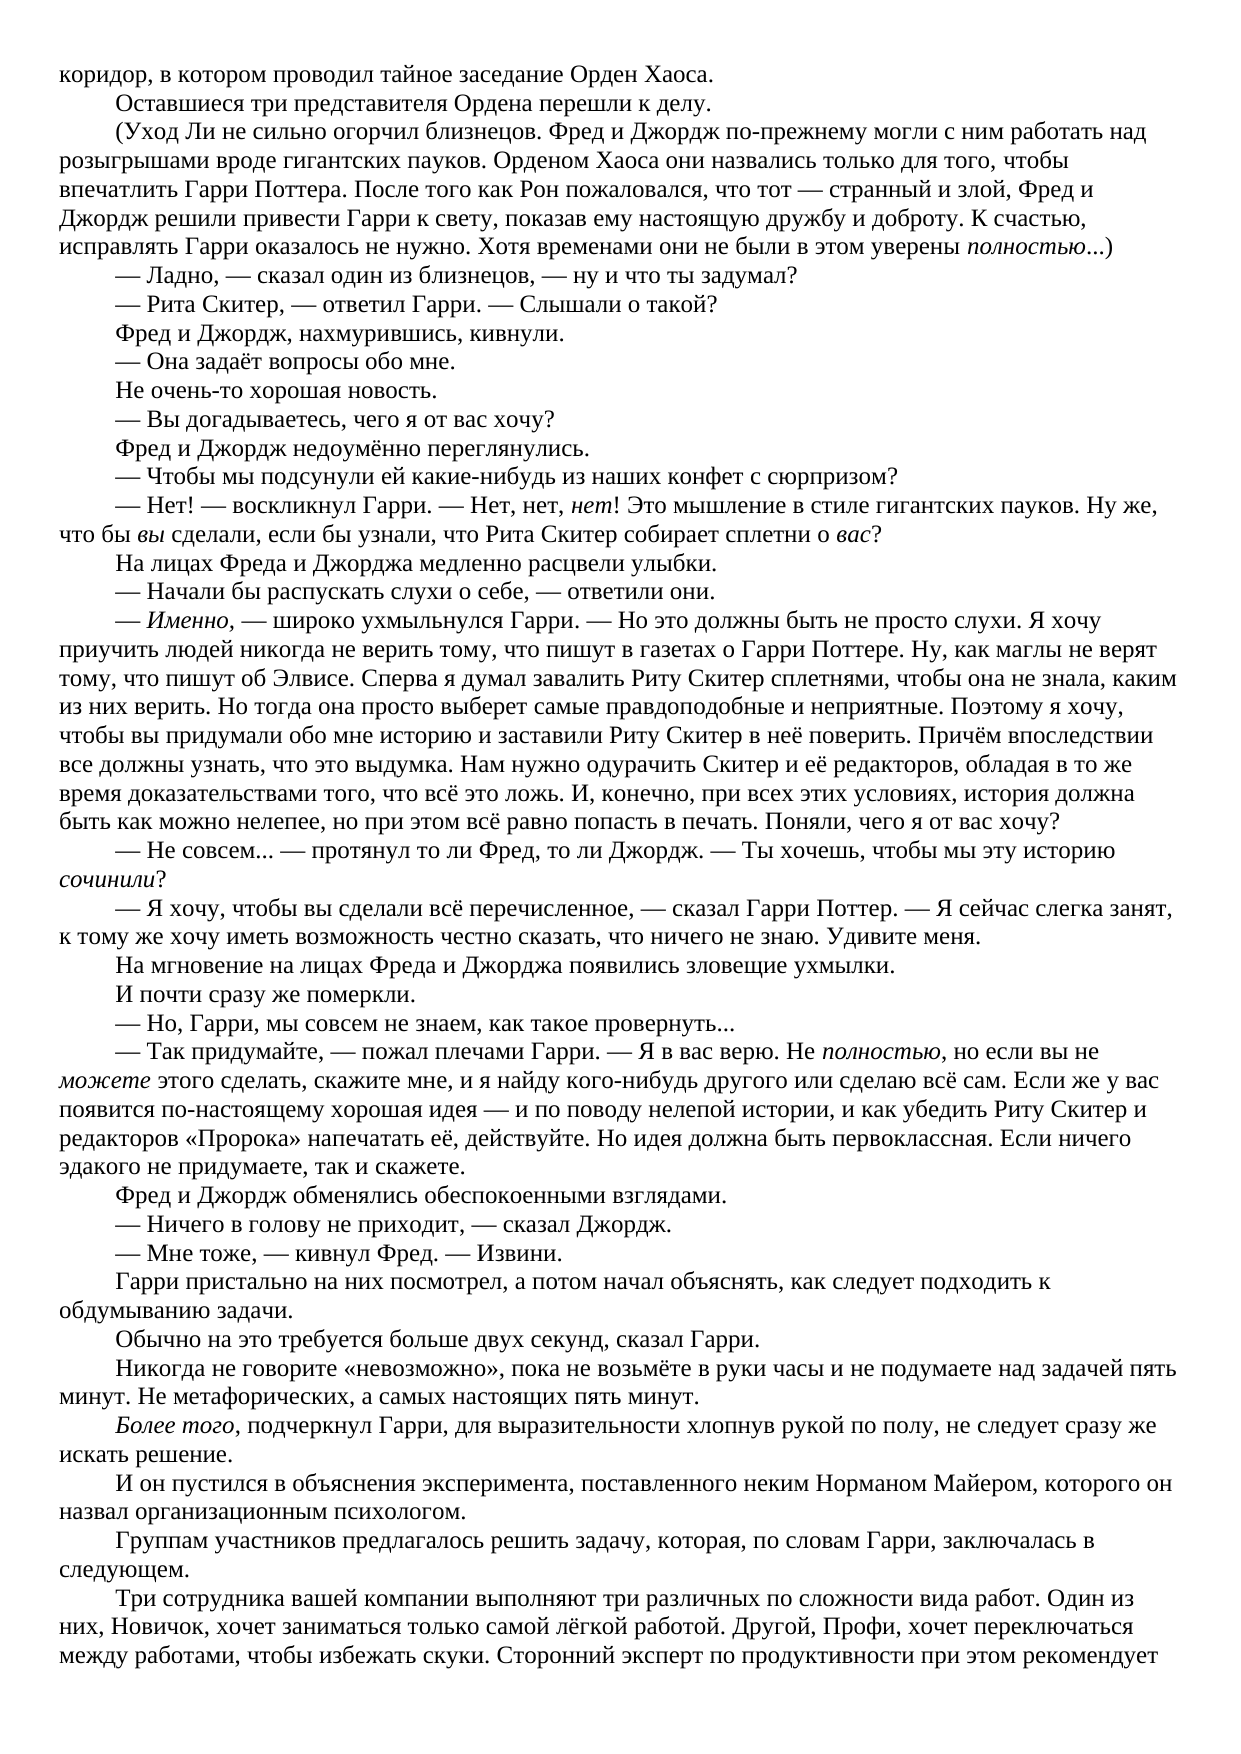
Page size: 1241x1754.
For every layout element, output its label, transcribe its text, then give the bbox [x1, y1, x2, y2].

text — Я хочу, чтобы вы сделали всё перечисленное, — сказал Гарри Поттер. — Я сейчас слегка занят, к тому же хочу иметь возможность честно сказать, что ничего не знаю. Удивите меня. [59, 893, 1181, 950]
text Никогда не говорите «невозможно», пока не возьмёте в руки часы и не подумаете над задачей пять минут. Не метафорических, а самых настоящих пять минут. [59, 1353, 1181, 1410]
text Обычно на это требуется больше двух секунд, сказал Гарри. [59, 1324, 1181, 1353]
text — Мне тоже, — кивнул Фред. — Извини. [59, 1238, 1181, 1266]
text — Она задаёт вопросы обо мне. [59, 346, 1181, 375]
text — Ладно, — сказал один из близнецов, — ну и что ты задумал? [59, 260, 1181, 289]
text Фред и Джордж недоумённо переглянулись. [59, 433, 1181, 461]
text На мгновение на лицах Фреда и Джорджа появились зловещие ухмылки. [59, 950, 1181, 979]
text — Так придумайте, — пожал плечами Гарри. — Я в вас верю. Не полностью, но если вы не можете этого сделать, скажите мне, и я найду кого-нибудь другого или сделаю всё сам. Если же у вас появится по-настоящему хорошая идея — и по поводу нелепой истории, и как убедить Риту Скитер и редакторов «Пророка» напечатать её, действуйте. Но идея должна быть первоклассная. Если ничего эдакого не придумаете, так и скажете. [59, 1036, 1181, 1180]
text — Начали бы распускать слухи о себе, — ответили они. [59, 576, 1181, 605]
text — Не совсем... — протянул то ли Фред, то ли Джордж. — Ты хочешь, чтобы мы эту историю сочинили? [59, 835, 1181, 893]
text — Рита Скитер, — ответил Гарри. — Слышали о такой? [59, 289, 1181, 318]
text — Нет! — воскликнул Гарри. — Нет, нет, нет! Это мышление в стиле гигантских пауков. Ну же, что бы вы сделали, если бы узнали, что Рита Скитер собирает сплетни о вас? [59, 490, 1181, 548]
text Фред и Джордж обменялись обеспокоенными взглядами. [59, 1180, 1181, 1209]
text И почти сразу же померкли. [59, 979, 1181, 1008]
text Более того, подчеркнул Гарри, для выразительности хлопнув рукой по полу, не следует сразу же искать решение. [59, 1410, 1181, 1468]
text — Именно, — широко ухмыльнулся Гарри. — Но это должны быть не просто слухи. Я хочу приучить людей никогда не верить тому, что пишут в газетах о Гарри Поттере. Ну, как маглы не верят тому, что пишут об Элвисе. Сперва я думал завалить Риту Скитер сплетнями, чтобы она не знала, каким из них верить. Но тогда она просто выберет самые правдоподобные и неприятные. Поэтому я хочу, чтобы вы придумали обо мне историю и заставили Риту Скитер в неё поверить. Причём впоследствии все должны узнать, что это выдумка. Нам нужно одурачить Скитер и её редакторов, обладая в то же время доказательствами того, что всё это ложь. И, конечно, при всех этих условиях, история должна быть как можно нелепее, но при этом всё равно попасть в печать. Поняли, чего я от вас хочу? [59, 605, 1181, 835]
text Фред и Джордж, нахмурившись, кивнули. [59, 318, 1181, 346]
text — Но, Гарри, мы совсем не знаем, как такое провернуть... [59, 1008, 1181, 1036]
text На лицах Фреда и Джорджа медленно расцвели улыбки. [59, 548, 1181, 576]
text — Чтобы мы подсунули ей какие-нибудь из наших конфет с сюрпризом? [59, 461, 1181, 490]
text — Ничего в голову не приходит, — сказал Джордж. [59, 1209, 1181, 1238]
text Гарри пристально на них посмотрел, а потом начал объяснять, как следует подходить к обдумыванию задачи. [59, 1266, 1181, 1324]
text — Вы догадываетесь, чего я от вас хочу? [59, 404, 1181, 433]
text Группам участников предлагалось решить задачу, которая, по словам Гарри, заключалась в следующем. [59, 1525, 1181, 1583]
text И он пустился в объяснения эксперимента, поставленного неким Норманом Майером, которого он назвал организационным психологом. [59, 1468, 1181, 1525]
text Ли Джордан печально улыбнулся, поднялся с пола и покинул пустынный, заглушённый Квиетусом коридор, в котором проводил тайное заседание Орден Хаоса. [59, 59, 1181, 88]
text Оставшиеся три представителя Ордена перешли к делу. [59, 88, 1181, 116]
text (Уход Ли не сильно огорчил близнецов. Фред и Джордж по-прежнему могли с ним работать над розыгрышами вроде гигантских пауков. Орденом Хаоса они назвались только для того, чтобы впечатлить Гарри Поттера. После того как Рон пожаловался, что тот — странный и злой, Фред и Джордж решили привести Гарри к свету, показав ему настоящую дружбу и доброту. К счастью, исправлять Гарри оказалось не нужно. Хотя временами они не были в этом уверены полностью...) [59, 116, 1181, 260]
text Не очень-то хорошая новость. [59, 375, 1181, 404]
